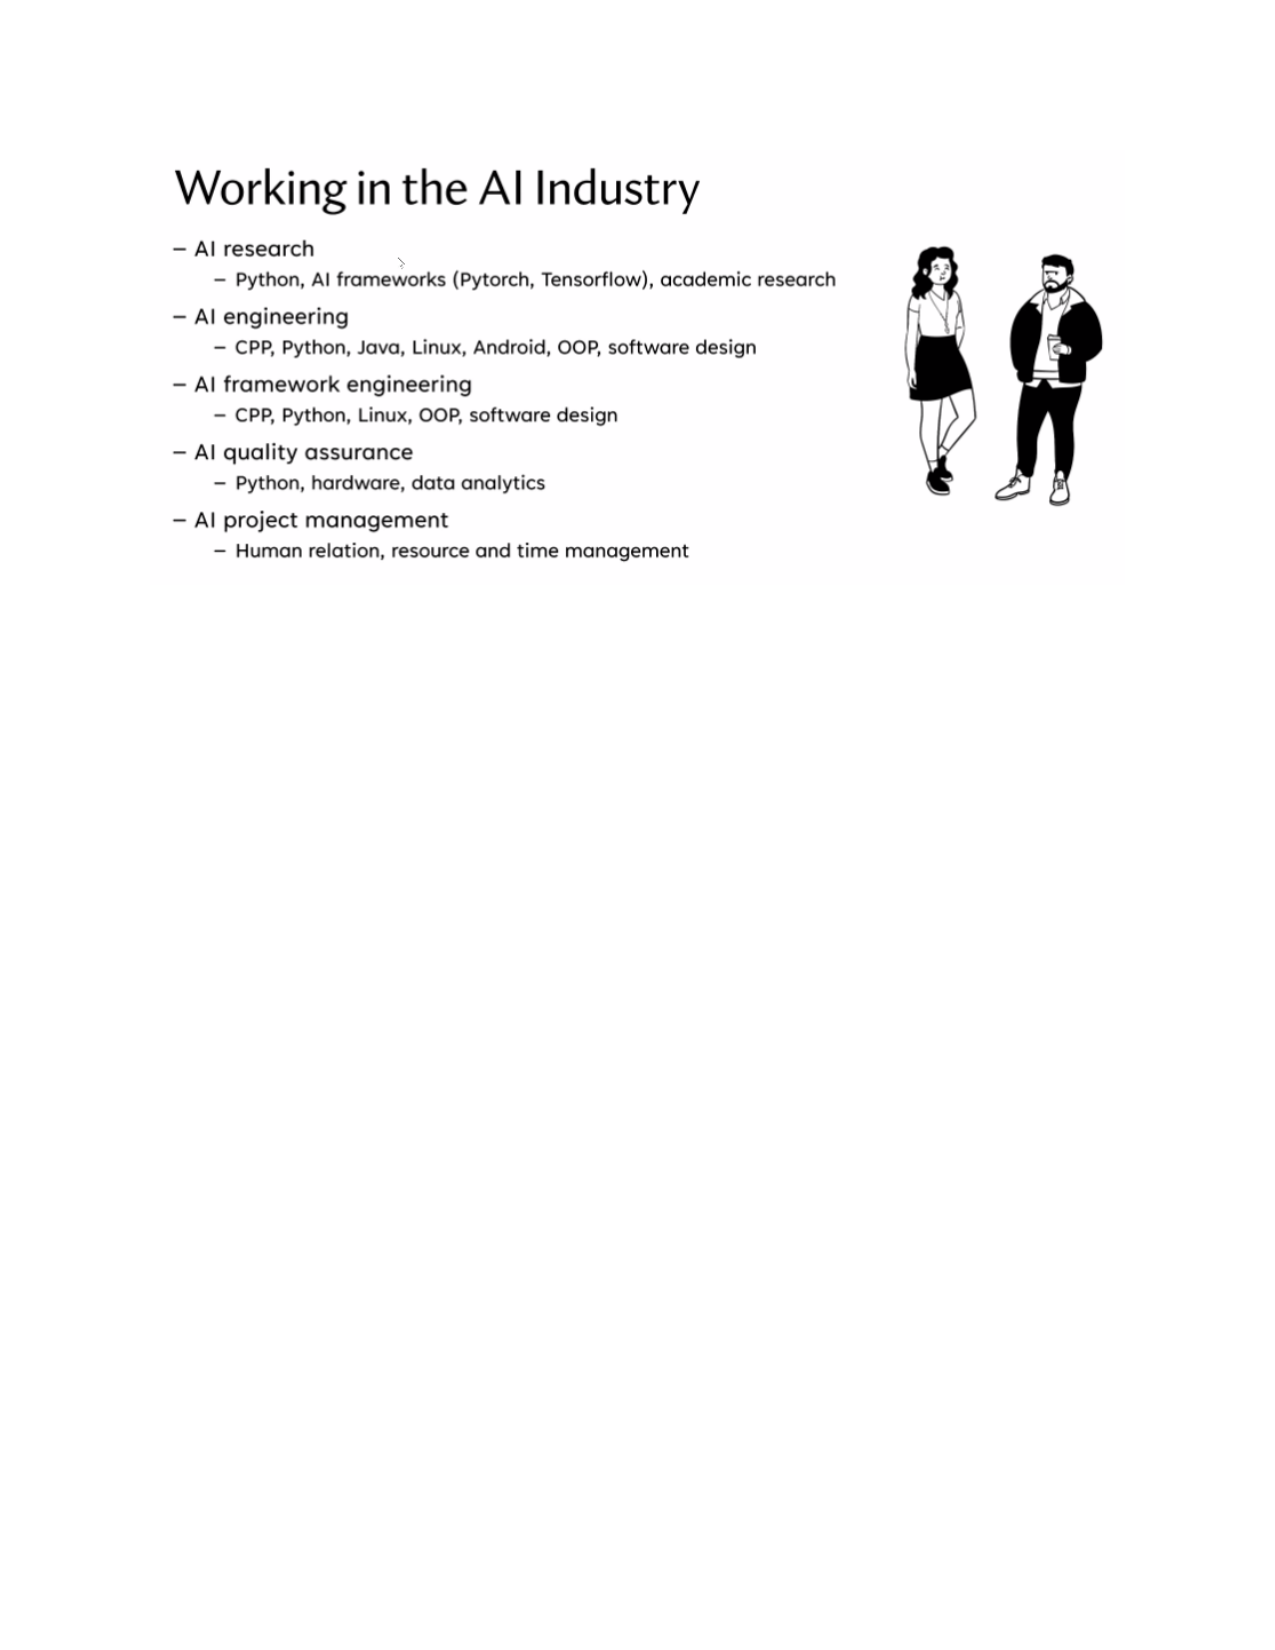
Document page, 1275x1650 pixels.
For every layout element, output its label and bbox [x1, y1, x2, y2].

picture [150, 150, 1125, 585]
